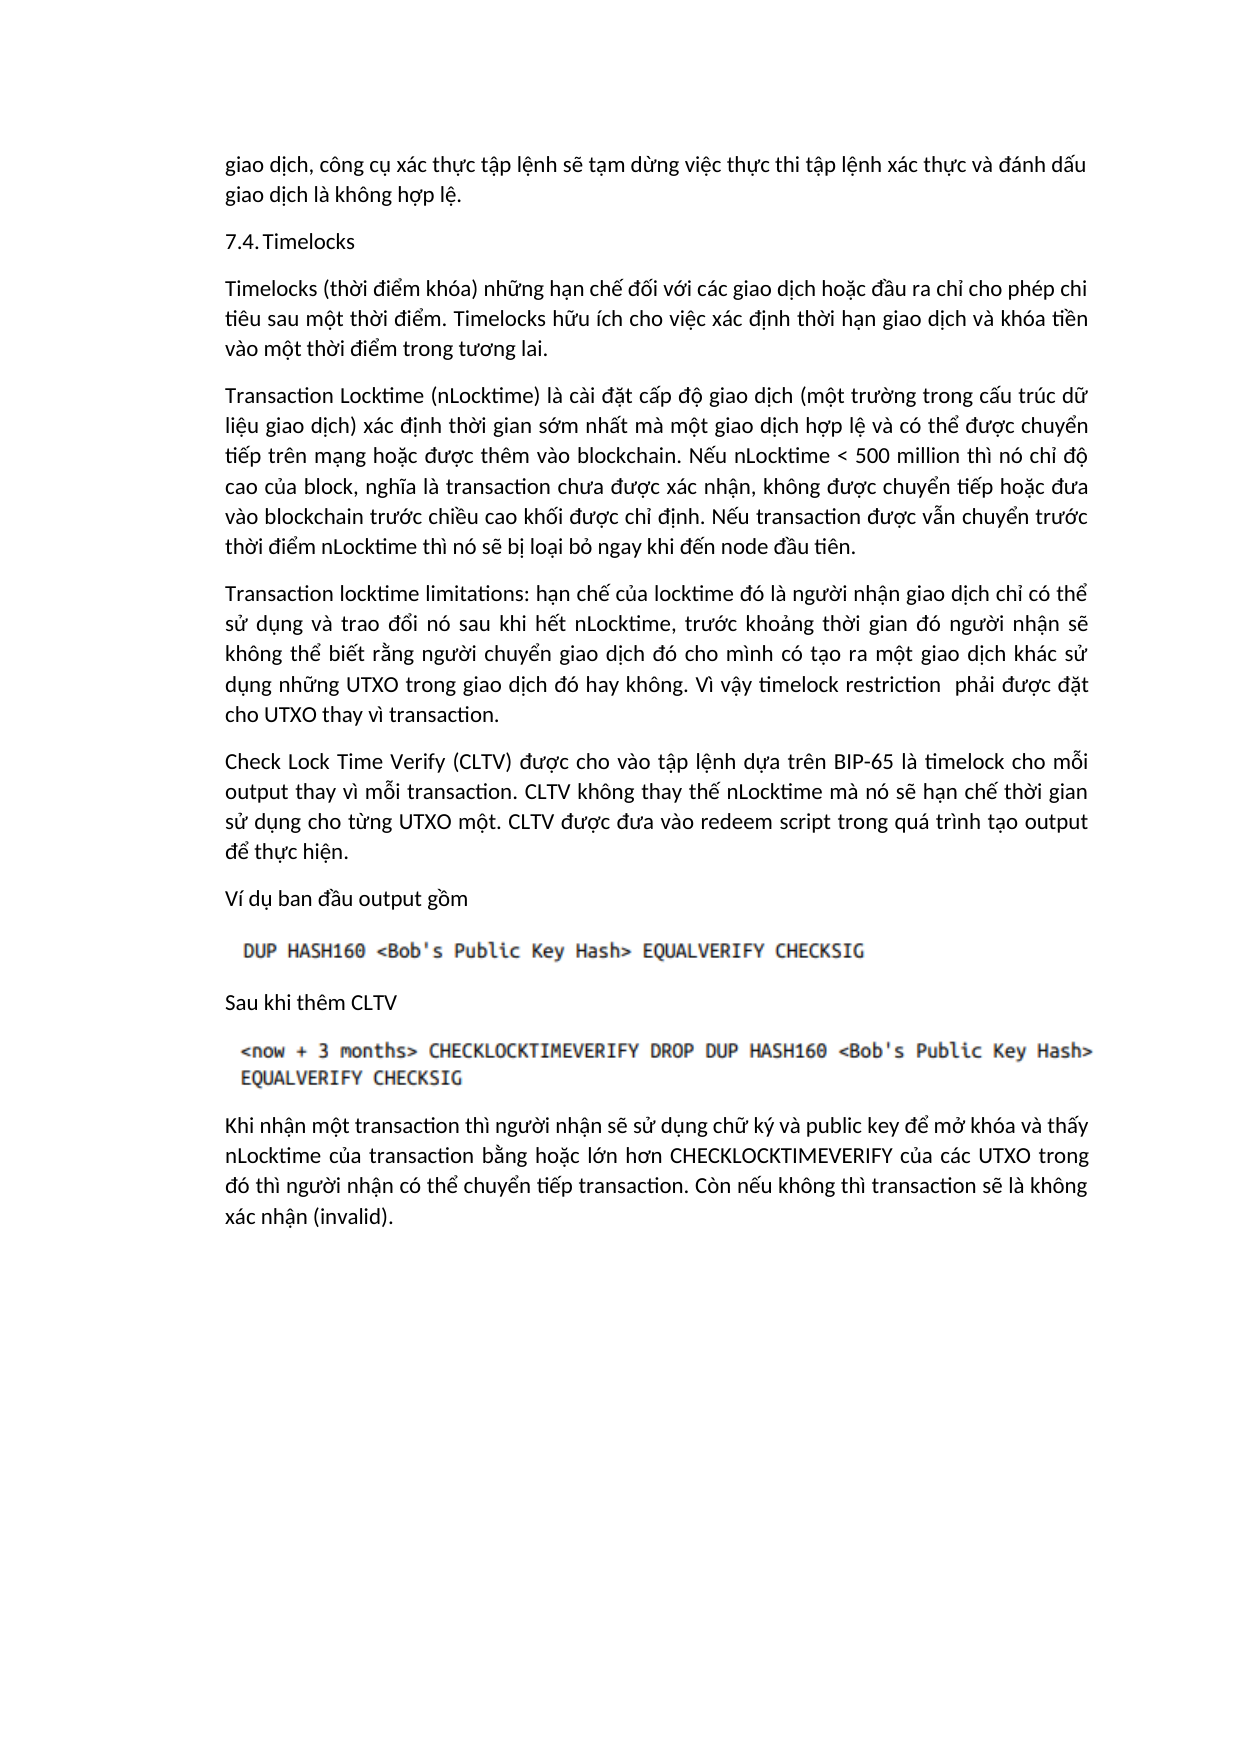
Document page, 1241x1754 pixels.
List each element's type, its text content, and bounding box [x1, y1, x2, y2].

text Timelocks (thời điểm khóa) những hạn chế đối với các giao dịch hoặc đầu ra chỉ cho phép chi tiêu sau một thời điểm. Timelocks hữu ích cho việc xác định thời hạn giao dịch và khóa tiền vào một thời điểm trong tương lai. [225, 274, 1090, 362]
text Transaction locktime limitations: hạn chế của locktime đó là người nhận giao dịch chỉ có thể sử dụng và trao đổi nó sau khi hết nLocktime, trước khoảng thời gian đó người nhận sẽ không thể biết rằng người chuyển giao dịch đó cho mình có tạo ra một giao dịch khác sử dụng những UTXO trong giao dịch đó hay không. Vì vậy timelock restriction phải được đặt cho UTXO thay vì transaction. [225, 579, 1090, 728]
picture [225, 1034, 1119, 1093]
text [225, 150, 1090, 208]
text Check Lock Time Verify (CLTV) được cho vào tập lệnh dựa trên BIP-65 là timelock cho mỗi output thay vì mỗi transaction. CLTV không thay thế nLocktime mà nó sẽ hạn chế thời gian sử dụng cho từng UTXO một. CLTV được đưa vào redeem script trong quá trình tạo output để thực hiện. [225, 747, 1090, 866]
picture [225, 931, 885, 969]
list Timelocks [225, 227, 1090, 255]
text Transaction Locktime (nLocktime) là cài đặt cấp độ giao dịch (một trường trong cấu trúc dữ liệu giao dịch) xác định thời gian sớm nhất mà một giao dịch hợp lệ và có thể được chuyển tiếp trên mạng hoặc được thêm vào blockchain. Nếu nLocktime < 500 million thì nó chỉ độ cao của block, nghĩa là transaction chưa được xác nhận, không được chuyển tiếp hoặc đưa vào blockchain trước chiều cao khối được chỉ định. Nếu transaction được vẫn chuyển trước thời điểm nLocktime thì nó sẽ bị loại bỏ ngay khi đến node đầu tiên. [225, 381, 1090, 560]
text Ví dụ ban đầu output gồm [225, 884, 1090, 912]
text Khi nhận một transaction thì người nhận sẽ sử dụng chữ ký và public key để mở khóa và thấy nLocktime của transaction bằng hoặc lớn hơn CHECKLOCKTIMEVERIFY của các UTXO trong đó thì người nhận có thể chuyển tiếp transaction. Còn nếu không thì transaction sẽ là không xác nhận (invalid). [225, 1111, 1090, 1230]
text Sau khi thêm CLTV [225, 988, 1090, 1016]
